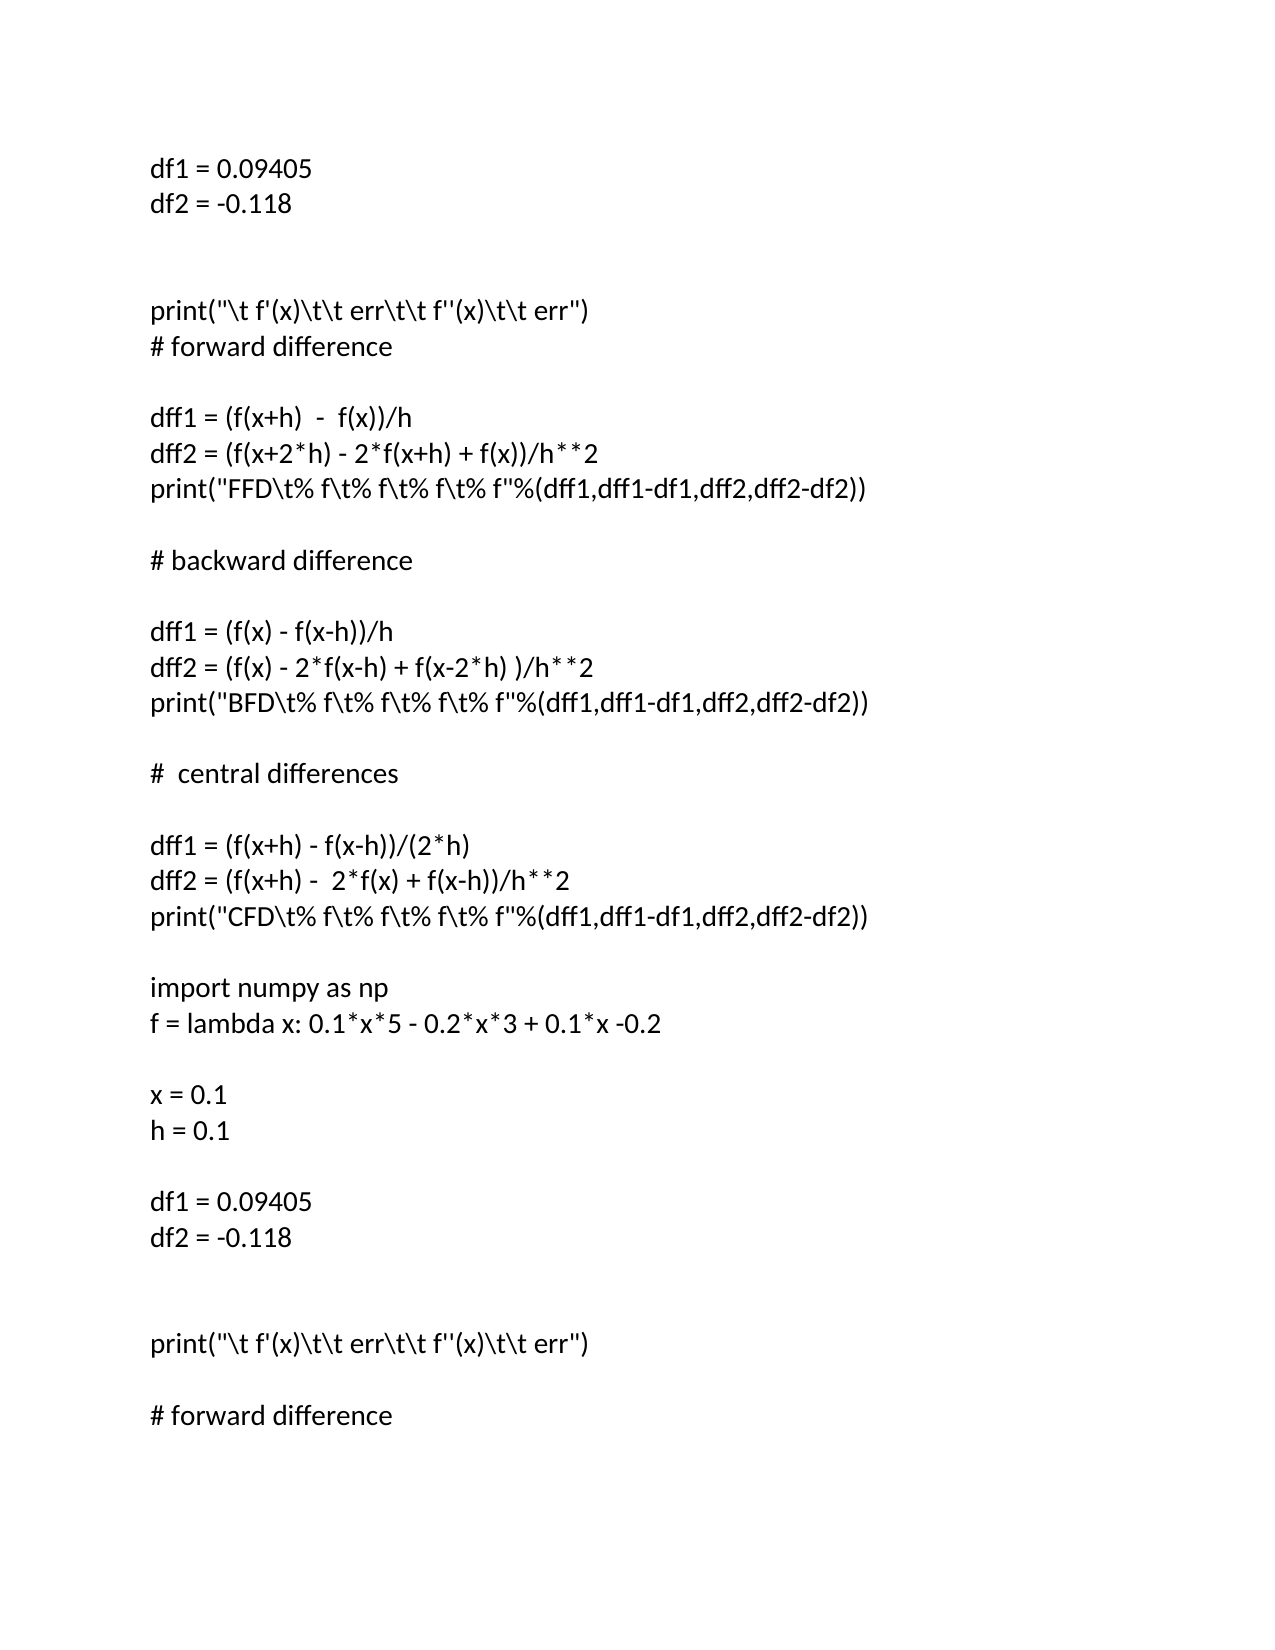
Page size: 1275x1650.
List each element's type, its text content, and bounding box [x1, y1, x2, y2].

text import numpy as np [150, 969, 1125, 1005]
text # backward difference [150, 542, 1125, 577]
text # forward difference [150, 328, 1125, 364]
text print("\t f'(x)\t\t err\t\t f''(x)\t\t err") [150, 292, 1125, 328]
text dff1 = (f(x+h) - f(x))/h [150, 399, 1125, 435]
text print("BFD\t% f\t% f\t% f\t% f"%(dff1,dff1-df1,dff2,dff2-df2)) [150, 684, 1125, 720]
text print("CFD\t% f\t% f\t% f\t% f"%(dff1,dff1-df1,dff2,dff2-df2)) [150, 898, 1125, 934]
text print("FFD\t% f\t% f\t% f\t% f"%(dff1,dff1-df1,dff2,dff2-df2)) [150, 471, 1125, 506]
text dff2 = (f(x) - 2*f(x-h) + f(x-2*h) )/h**2 [150, 649, 1125, 684]
text # forward difference [150, 1397, 1125, 1432]
text dff2 = (f(x+h) - 2*f(x) + f(x-h))/h**2 [150, 862, 1125, 898]
text h = 0.1 [150, 1112, 1125, 1147]
text x = 0.1 [150, 1076, 1125, 1112]
text f = lambda x: 0.1*x*5 - 0.2*x*3 + 0.1*x -0.2 [150, 1005, 1125, 1041]
text dff1 = (f(x) - f(x-h))/h [150, 613, 1125, 649]
text dff2 = (f(x+2*h) - 2*f(x+h) + f(x))/h**2 [150, 435, 1125, 471]
text # central differences [150, 756, 1125, 791]
text df1 = 0.09405 [150, 1183, 1125, 1219]
text df2 = -0.118 [150, 1219, 1125, 1254]
text df2 = -0.118 [150, 186, 1125, 221]
text dff1 = (f(x+h) - f(x-h))/(2*h) [150, 827, 1125, 862]
text df1 = 0.09405 [150, 150, 1125, 186]
text print("\t f'(x)\t\t err\t\t f''(x)\t\t err") [150, 1326, 1125, 1361]
